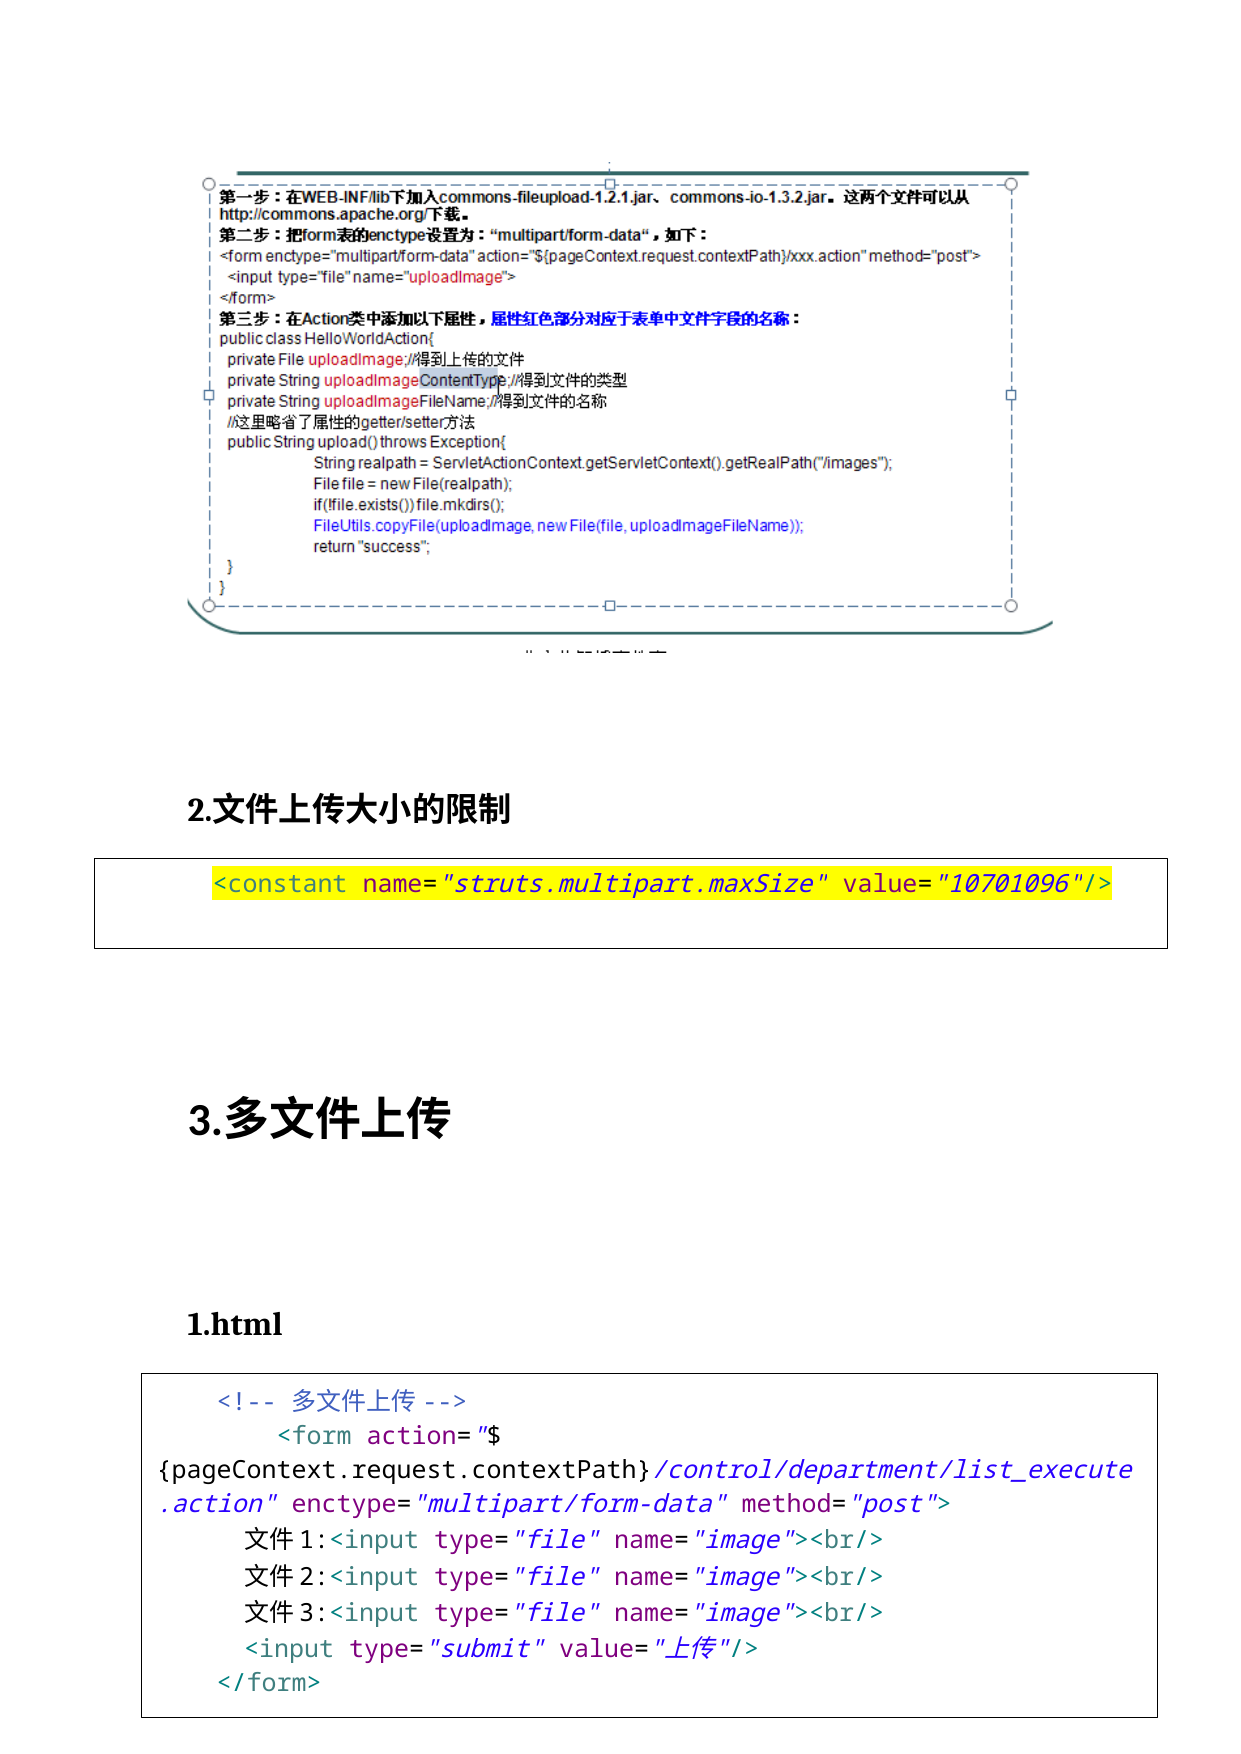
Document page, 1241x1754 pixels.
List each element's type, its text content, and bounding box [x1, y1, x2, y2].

subtitle 1.html [187, 1292, 1053, 1357]
subtitle 3.多文件上传 [187, 1067, 1053, 1164]
subtitle 2.文件上传大小的限制 [187, 774, 1053, 839]
picture [187, 162, 1053, 653]
